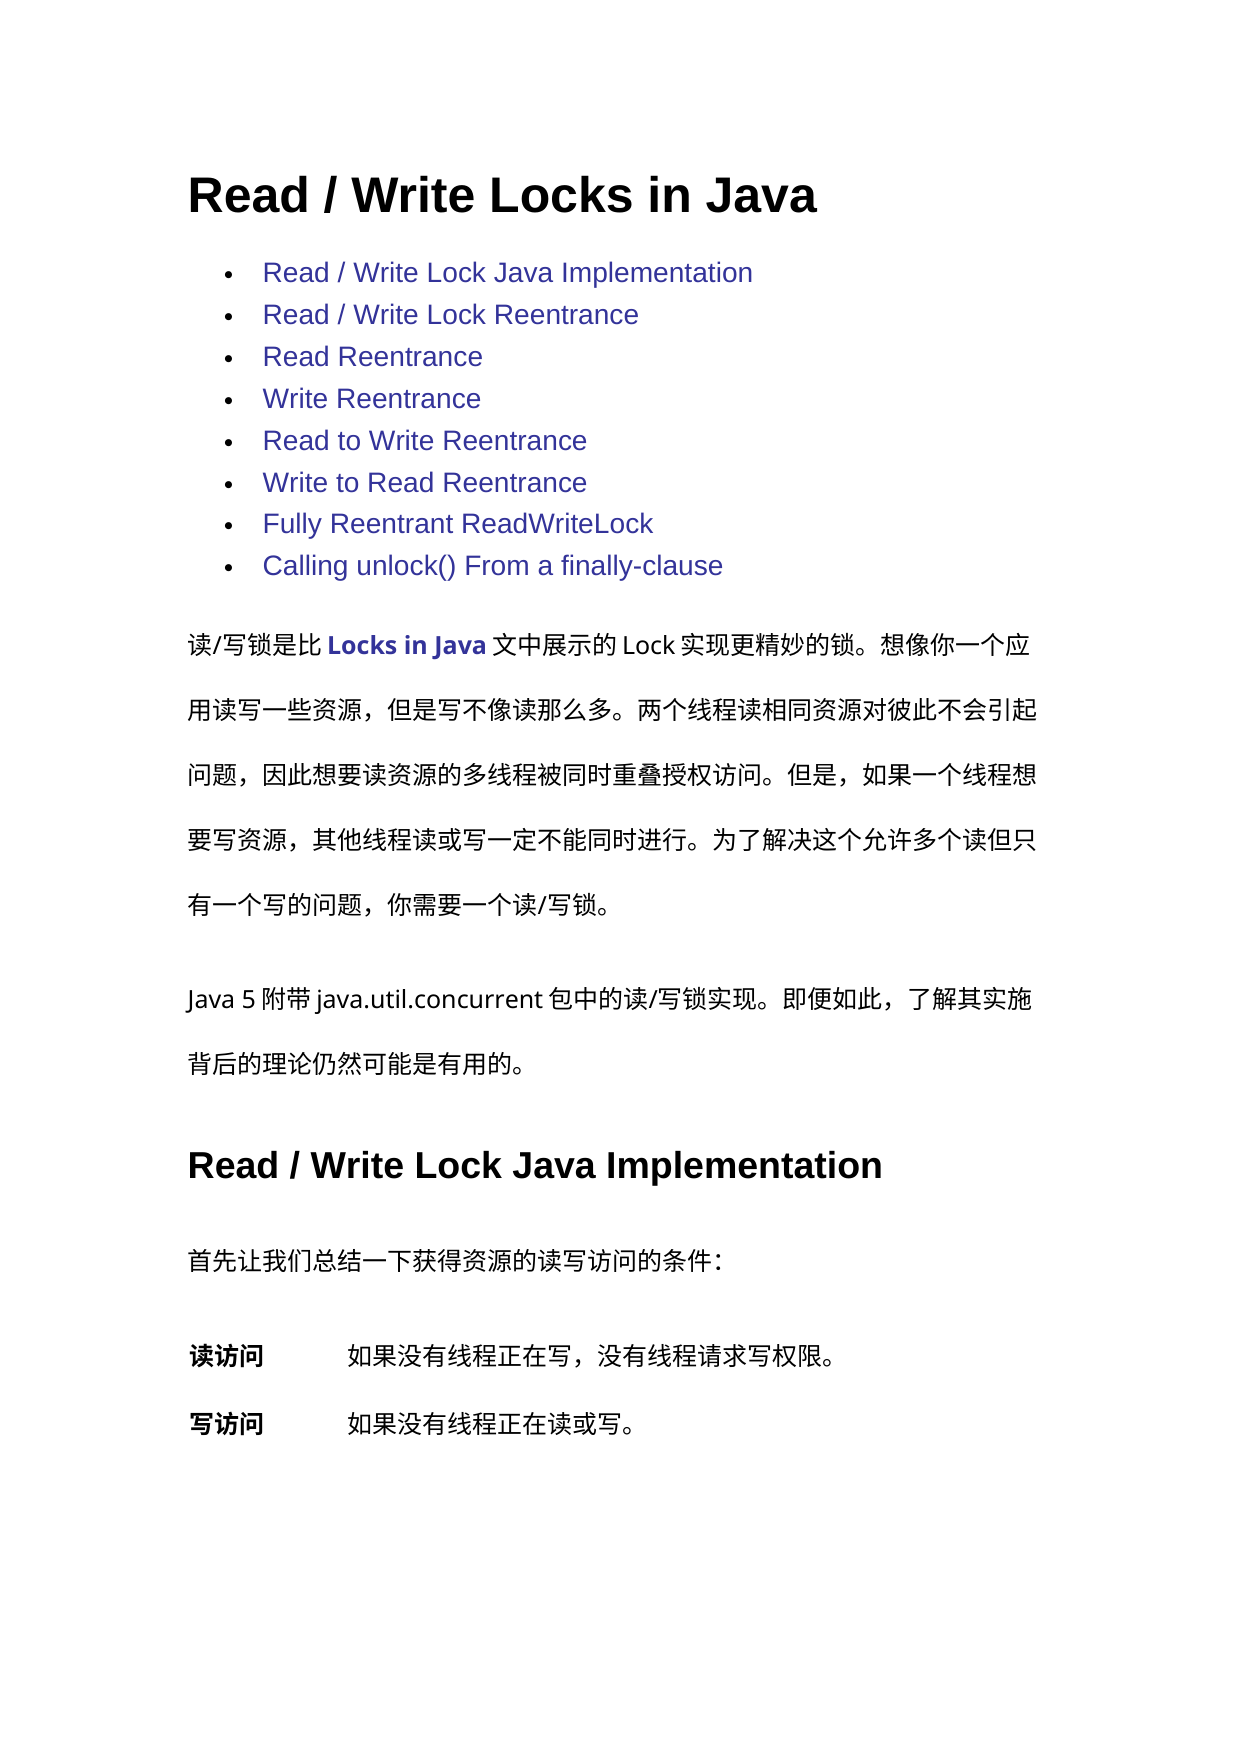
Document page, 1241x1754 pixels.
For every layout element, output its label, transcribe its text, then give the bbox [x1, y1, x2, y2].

list Calling unlock() From a finally-clause [225, 549, 1053, 582]
list Write to Read Reentrance [225, 466, 1053, 498]
table_header 如果没有线程正在写，没有线程请求写权限。 [346, 1321, 854, 1389]
table_cell 如果没有线程正在读或写。 [346, 1389, 854, 1457]
table_cell 写访问 [188, 1389, 346, 1457]
text Read / Write Locks in Java [187, 162, 1053, 227]
text 首先让我们总结一下获得资源的读写访问的条件： [187, 1227, 1053, 1292]
list Read / Write Lock Java Implementation [225, 256, 1053, 289]
list Read / Write Lock Reentrance [225, 298, 1053, 331]
list Fully Reentrant ReadWriteLock [225, 507, 1053, 540]
table_header 读访问 [188, 1321, 346, 1389]
text Java 5附带java.util.concurrent包中的读/写锁实现。即便如此，了解其实施背后的理论仍然可能是有用的。 [187, 965, 1053, 1095]
list Write Reentrance [225, 382, 1053, 414]
text Read / Write Lock Java Implementation [187, 1133, 1053, 1198]
list Read Reentrance [225, 340, 1053, 372]
list Read to Write Reentrance [225, 424, 1053, 456]
text 读/写锁是比Locks in Java文中展示的Lock实现更精妙的锁。想像你一个应用读写一些资源，但是写不像读那么多。两个线程读相同资源对彼此不会引起问题，因此想要读资源的多线程被同时重叠授权访问。但是，如果一个线程想要写资源，其他线程读或写一定不能同时进行。为了解决这个允许多个读但只有一个写的问题，你需要一个读/写锁。 [187, 611, 1053, 936]
